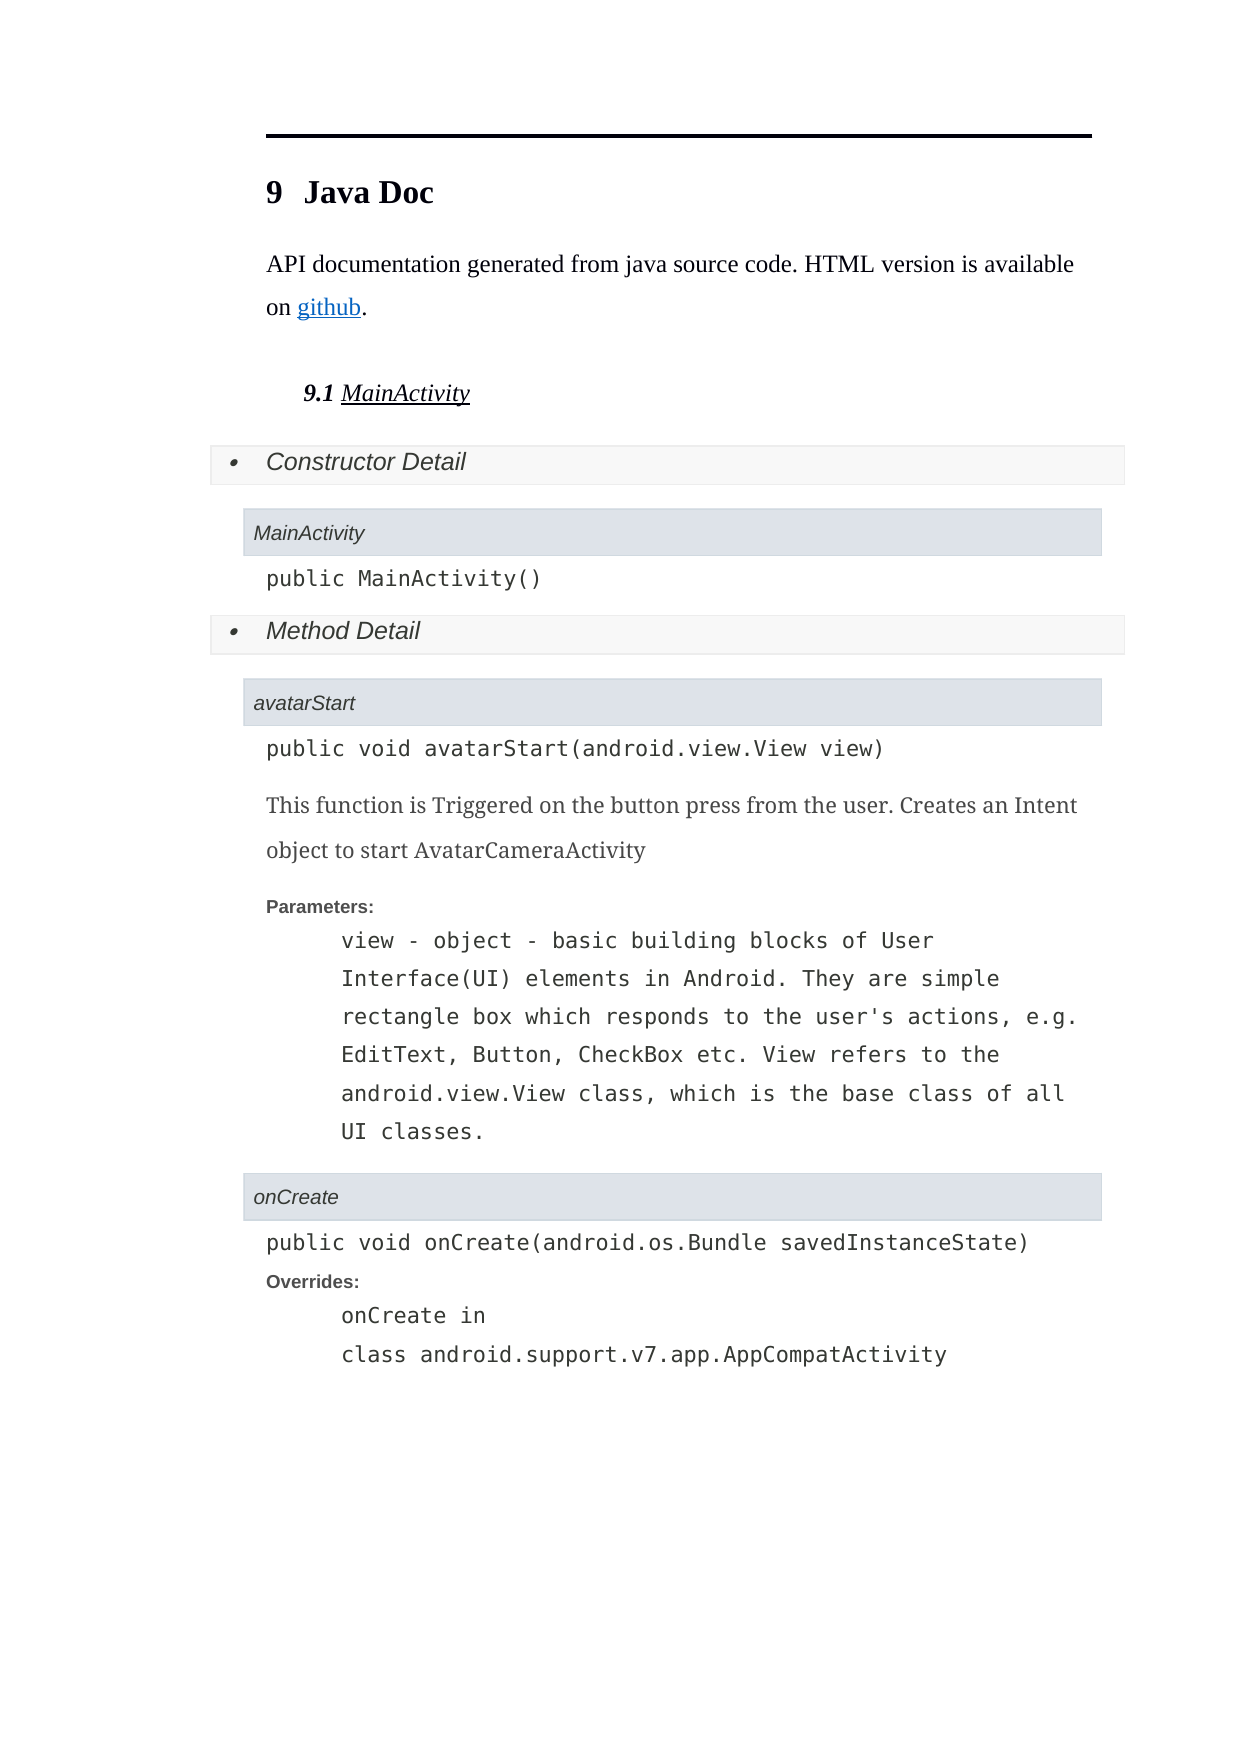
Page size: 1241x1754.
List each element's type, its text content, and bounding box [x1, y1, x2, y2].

text onCreate in class android.support.v7.app.AppCompatActivity [341, 1303, 1092, 1367]
text API documentation generated from java source code. HTML version is available on github. [266, 249, 1092, 321]
text This function is Triggered on the button press from the user. Creates an Intent object to start AvatarCameraActivity [266, 790, 1092, 865]
text Overrides: [266, 1271, 1092, 1293]
text public void avatarStart(android.view.View view) [266, 736, 1092, 761]
list MainActivity [303, 378, 1092, 407]
text public MainActivity() [266, 566, 1092, 591]
subtitle Constructor Detail [212, 447, 1124, 484]
text Parameters: [266, 895, 1092, 917]
subtitle onCreate [245, 1174, 1101, 1219]
text view - object - basic building blocks of User Interface(UI) elements in Android. They are simple rectangle box which responds to the user's actions, e.g. EditText, Button, CheckBox etc. View refers to the android.view.View class, which is the base class of all UI classes. [341, 928, 1092, 1144]
subtitle avatarStart [245, 680, 1101, 725]
subtitle Java Doc [266, 173, 1092, 211]
text public void onCreate(android.os.Bundle savedInstanceState) [266, 1230, 1092, 1256]
subtitle MainActivity [245, 510, 1101, 555]
subtitle Method Detail [212, 616, 1124, 653]
